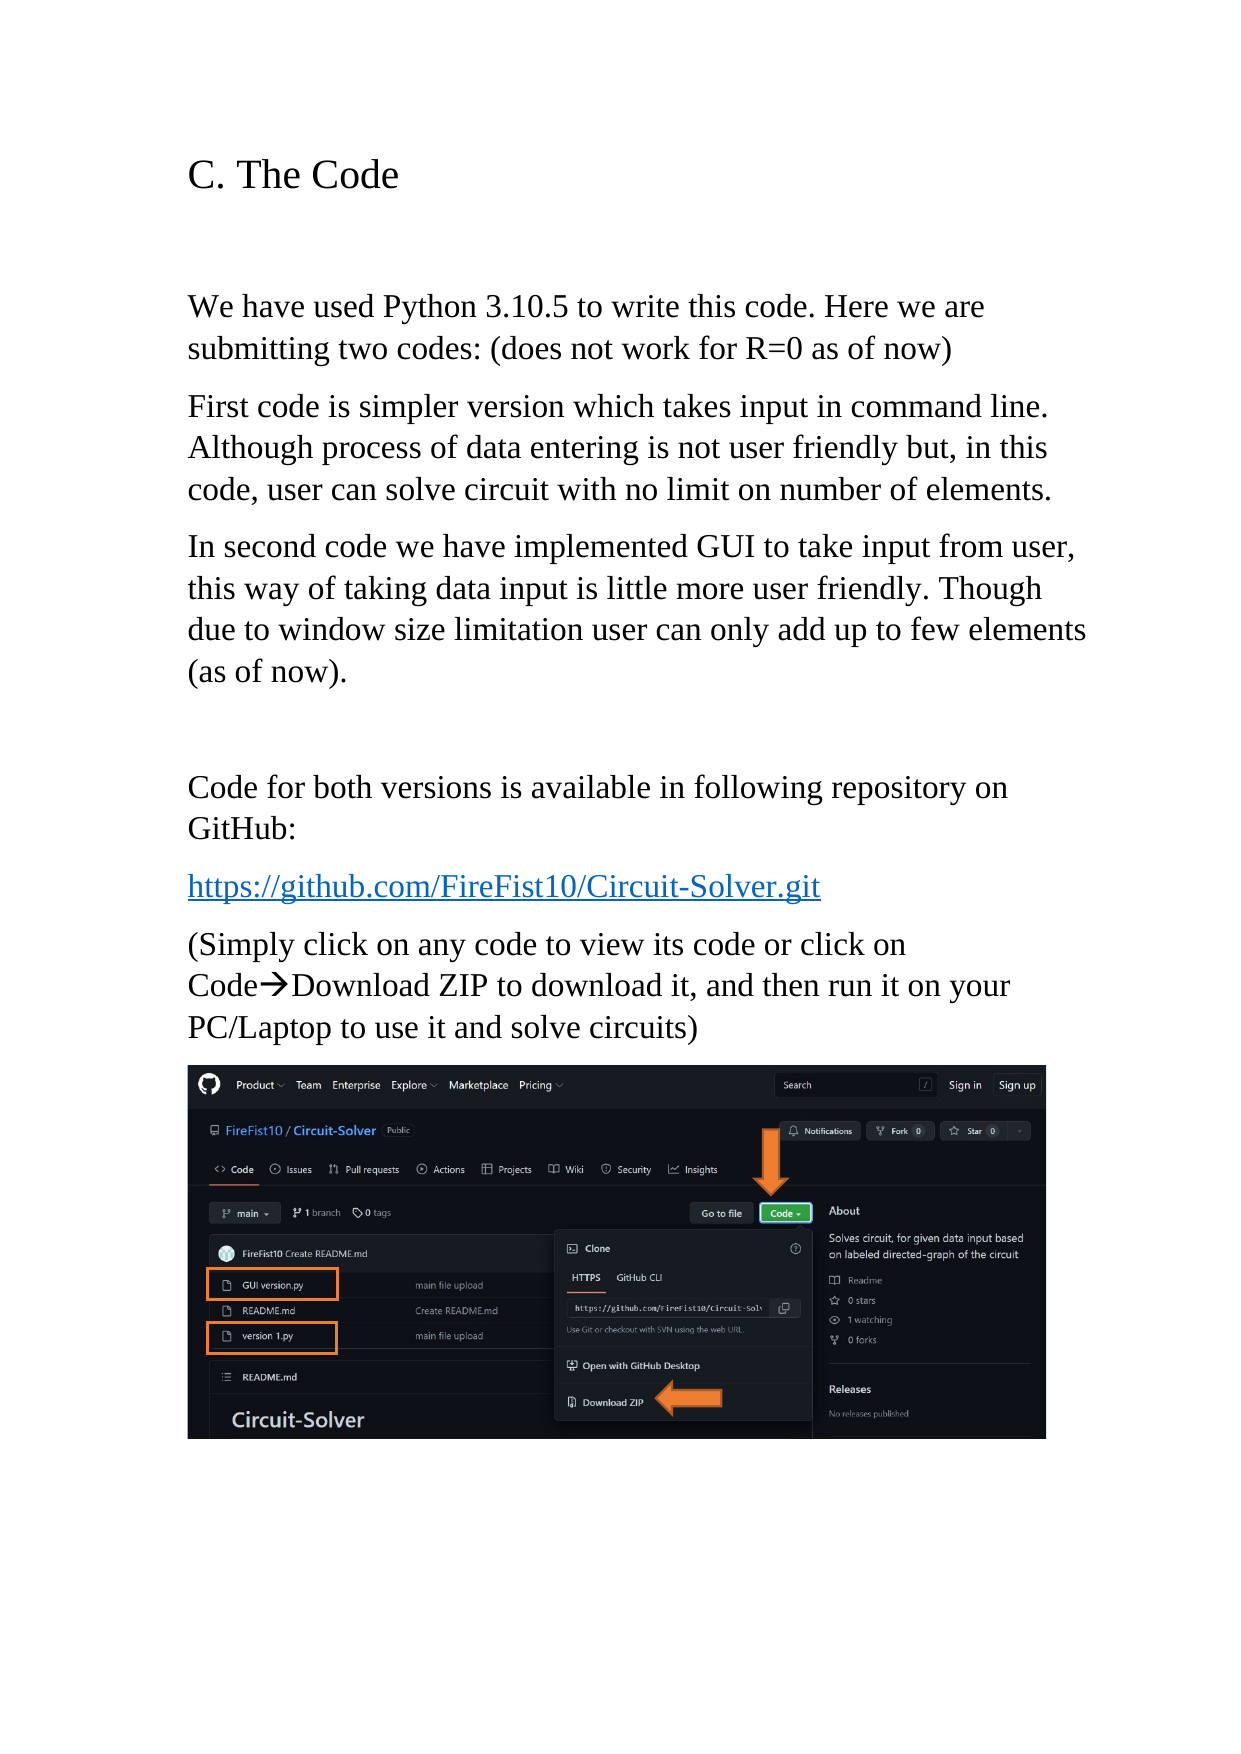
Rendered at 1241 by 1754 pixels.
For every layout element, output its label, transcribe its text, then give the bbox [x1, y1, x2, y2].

text C. The Code [150, 150, 1090, 198]
text https://github.com/FireFist10/Circuit-Solver.git [187, 866, 1090, 904]
text Code for both versions is available in following repository on GitHub: [187, 767, 1090, 847]
text First code is simpler version which takes input in command line. Although process of data entering is not user friendly but, in this code, user can solve circuit with no limit on number of elements. [187, 386, 1090, 507]
text We have used Python 3.10.5 to write this code. Here we are submitting two codes: (does not work for R=0 as of now) [187, 287, 1090, 366]
picture [187, 1065, 1047, 1439]
text In second code we have implemented GUI to take input from user, this way of taking data input is little more user friendly. Though due to window size limitation user can only add up to few elements (as of now). [187, 527, 1090, 689]
text (Simply click on any code to view its code or click on CodeDownload ZIP to download it, and then run it on your PC/Laptop to use it and solve circuits) [187, 924, 1090, 1045]
